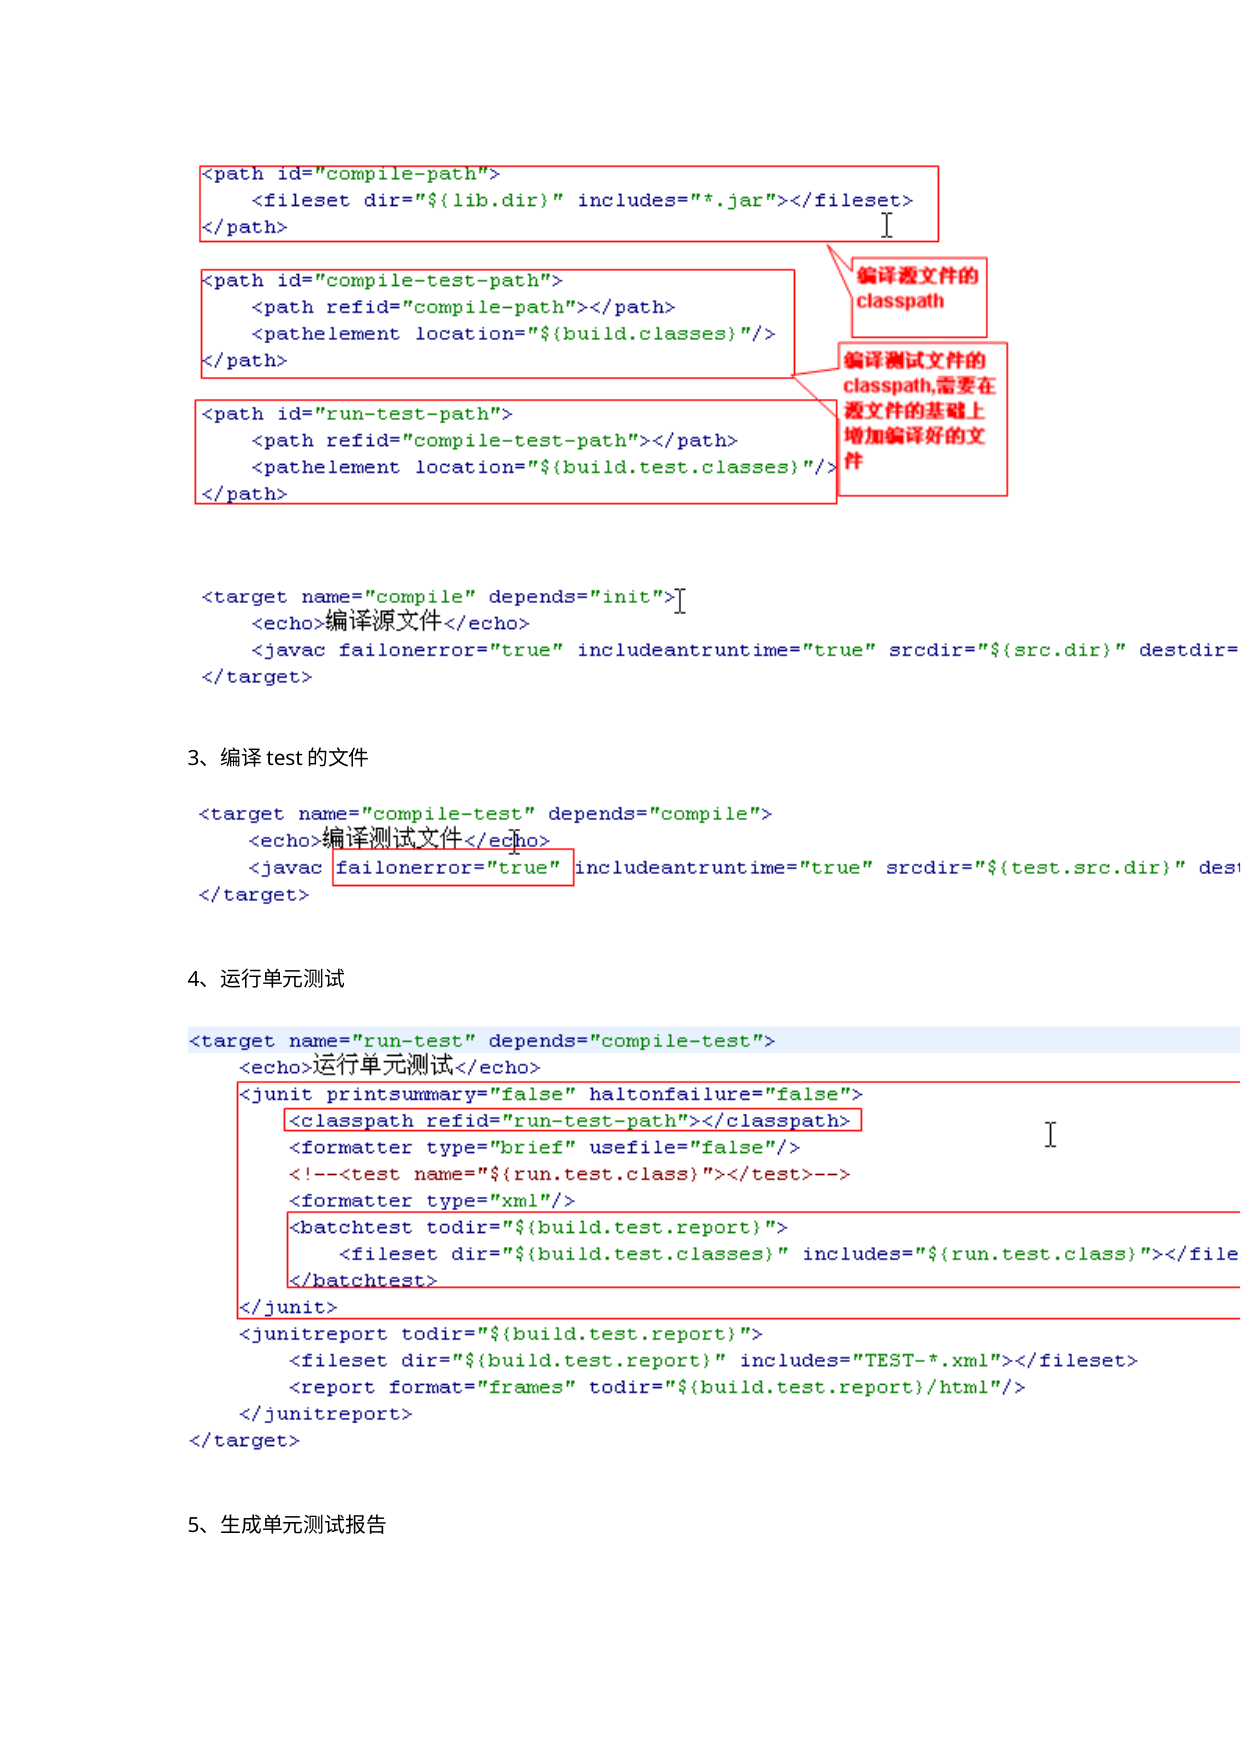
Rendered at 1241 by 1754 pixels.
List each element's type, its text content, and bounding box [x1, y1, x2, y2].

text 3、编译test的文件 [187, 740, 1053, 773]
text 4、运行单元测试 [187, 961, 1053, 994]
picture [187, 1022, 1241, 1467]
picture [187, 581, 1241, 697]
text 5、生成单元测试报告 [187, 1507, 1053, 1539]
picture [187, 162, 1013, 533]
picture [187, 802, 1241, 912]
